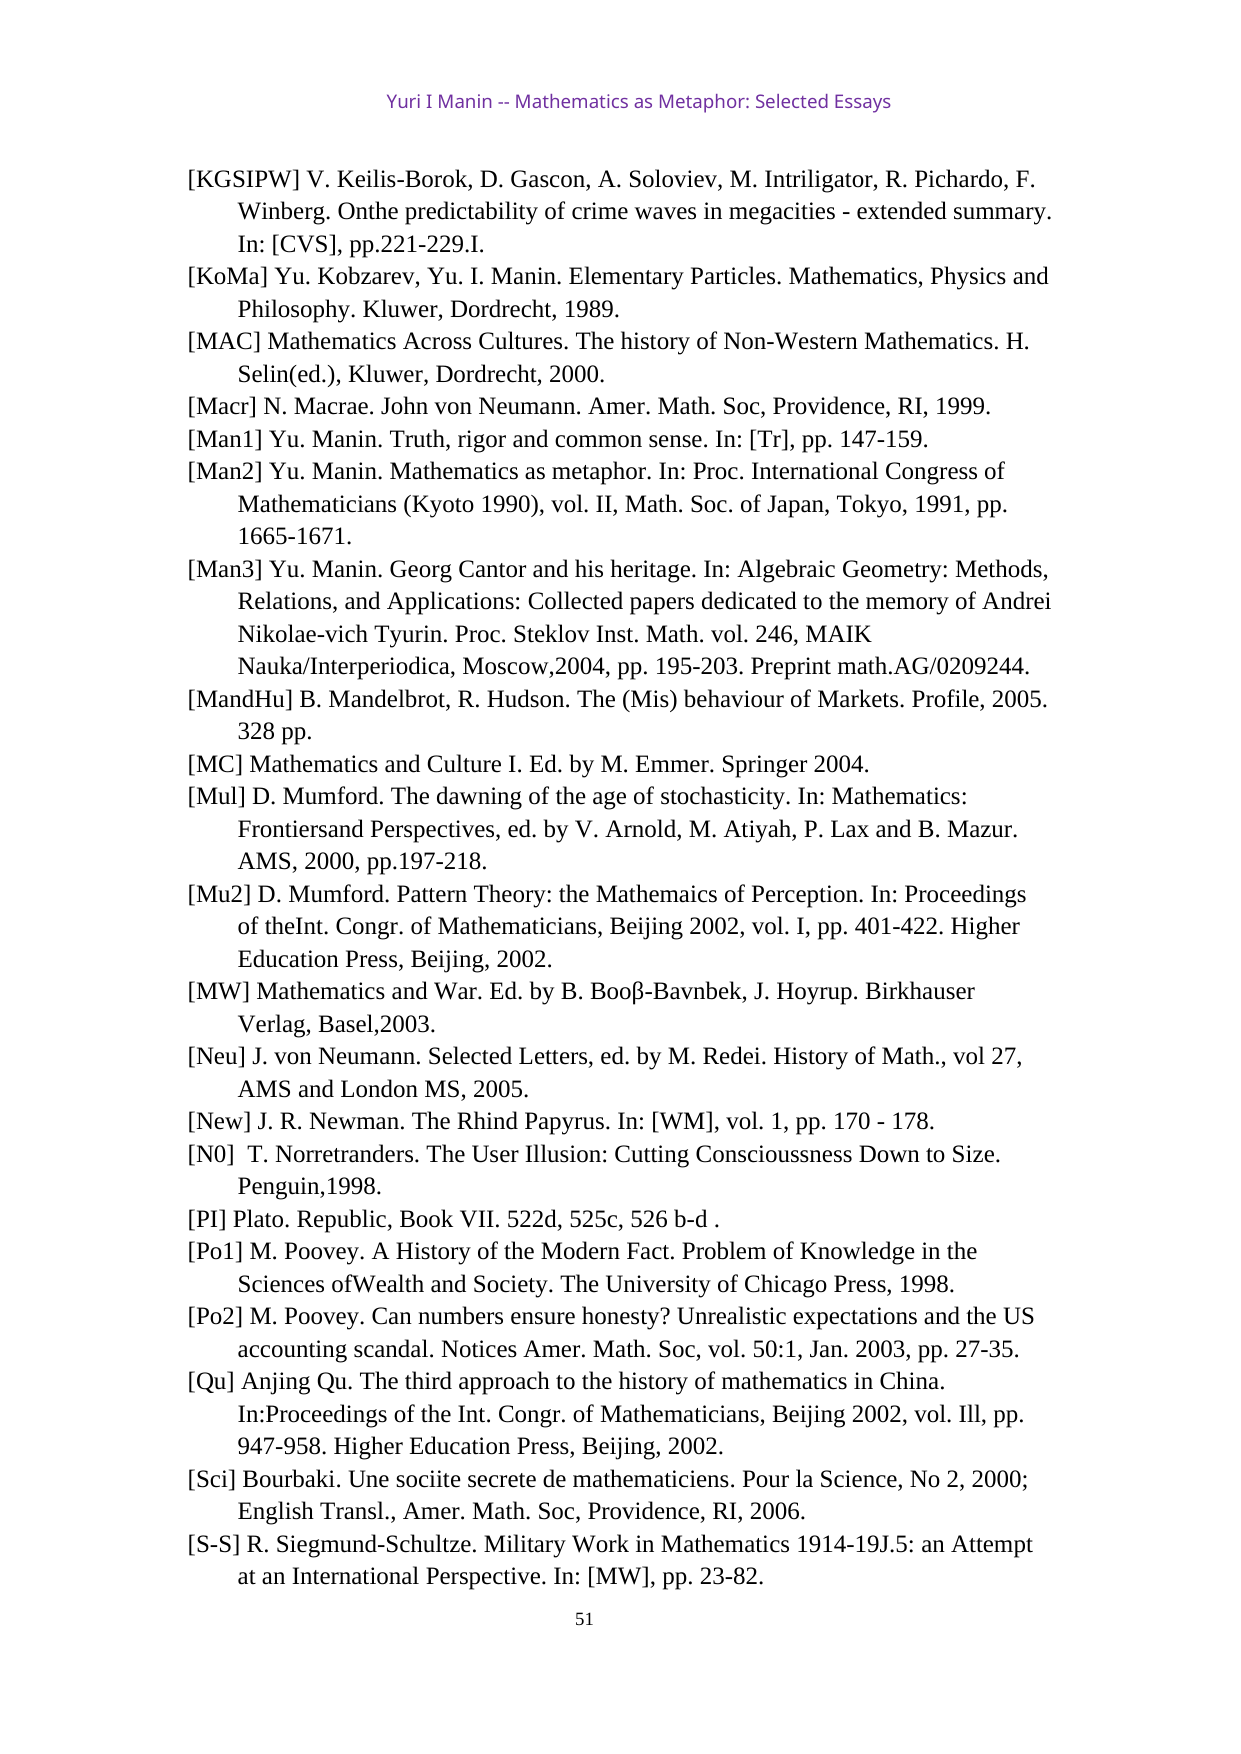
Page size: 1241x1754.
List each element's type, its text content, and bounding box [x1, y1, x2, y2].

text [Mul] D. Mumford. The dawning of the age of stochasticity. In: Mathematics: Frontiersand Perspectives, ed. by V. Arnold, M. Atiyah, P. Lax and B. Mazur. AMS, 2000, pp.197-218. [187, 779, 1053, 877]
text [Man1] Yu. Manin. Truth, rigor and common sense. In: [Tr], pp. 147-159. [187, 422, 1053, 454]
text [MAC] Mathematics Across Cultures. The history of Non-Western Mathematics. H. Selin(ed.), Kluwer, Dordrecht, 2000. [187, 324, 1053, 389]
text [Man3] Yu. Manin. Georg Cantor and his heritage. In: Algebraic Geometry: Methods, Relations, and Applications: Collected papers dedicated to the memory of Andrei Nikolae-vich Tyurin. Proc. Steklov Inst. Math. vol. 246, MAIK Nauka/Interperiodica, Moscow,2004, pp. 195-203. Preprint math.AG/0209244. [187, 552, 1053, 682]
text [PI] Plato. Republic, Book VII. 522d, 525c, 526 b-d . [187, 1202, 1053, 1234]
text [Qu] Anjing Qu. The third approach to the history of mathematics in China. In:Proceedings of the Int. Congr. of Mathematicians, Beijing 2002, vol. Ill, pp. 947-958. Higher Education Press, Beijing, 2002. [187, 1364, 1053, 1462]
text [Sci] Bourbaki. Une sociite secrete de mathematiciens. Pour la Science, No 2, 2000; English Transl., Amer. Math. Soc, Providence, RI, 2006. [187, 1462, 1053, 1527]
text [Po1] M. Poovey. A History of the Modern Fact. Problem of Knowledge in the Sciences ofWealth and Society. The University of Chicago Press, 1998. [187, 1234, 1053, 1299]
text [KGSIPW] V. Keilis-Borok, D. Gascon, A. Soloviev, M. Intriligator, R. Pichardo, F. Winberg. Onthe predictability of crime waves in megacities - extended summary. In: [CVS], pp.221-229.I. [187, 162, 1053, 259]
text [Neu] J. von Neumann. Selected Letters, ed. by M. Redei. History of Math., vol 27, AMS and London MS, 2005. [187, 1039, 1053, 1104]
text [S-S] R. Siegmund-Schultze. Military Work in Mathematics 1914-19J.5: an Attempt at an International Perspective. In: [MW], pp. 23-82. [187, 1527, 1053, 1592]
text [Po2] M. Poovey. Can numbers ensure honesty? Unrealistic expectations and the US accounting scandal. Notices Amer. Math. Soc, vol. 50:1, Jan. 2003, pp. 27-35. [187, 1299, 1053, 1364]
text [Man2] Yu. Manin. Mathematics as metaphor. In: Proc. International Congress of Mathematicians (Kyoto 1990), vol. II, Math. Soc. of Japan, Tokyo, 1991, pp. 1665-1671. [187, 454, 1053, 552]
text [N0] T. Norretranders. The User Illusion: Cutting Conscioussness Down to Size. Penguin,1998. [187, 1137, 1053, 1202]
text [MC] Mathematics and Culture I. Ed. by M. Emmer. Springer 2004. [187, 747, 1053, 779]
text [KoMa] Yu. Kobzarev, Yu. I. Manin. Elementary Particles. Mathematics, Physics and Philosophy. Kluwer, Dordrecht, 1989. [187, 259, 1053, 324]
text [New] J. R. Newman. The Rhind Papyrus. In: [WM], vol. 1, pp. 170 - 178. [187, 1104, 1053, 1137]
text [Mu2] D. Mumford. Pattern Theory: the Mathemaics of Perception. In: Proceedings of theInt. Congr. of Mathematicians, Beijing 2002, vol. I, pp. 401-422. Higher Education Press, Beijing, 2002. [187, 877, 1053, 974]
text [Macr] N. Macrae. John von Neumann. Amer. Math. Soc, Providence, RI, 1999. [187, 389, 1053, 422]
text [MW] Mathematics and War. Ed. by B. Βοοβ-Bavnbek, J. Hoyrup. Birkhauser Verlag, Basel,2003. [187, 974, 1053, 1039]
text [MandHu] B. Mandelbrot, R. Hudson. The (Mis) behaviour of Markets. Profile, 2005. 328 pp. [187, 682, 1053, 747]
